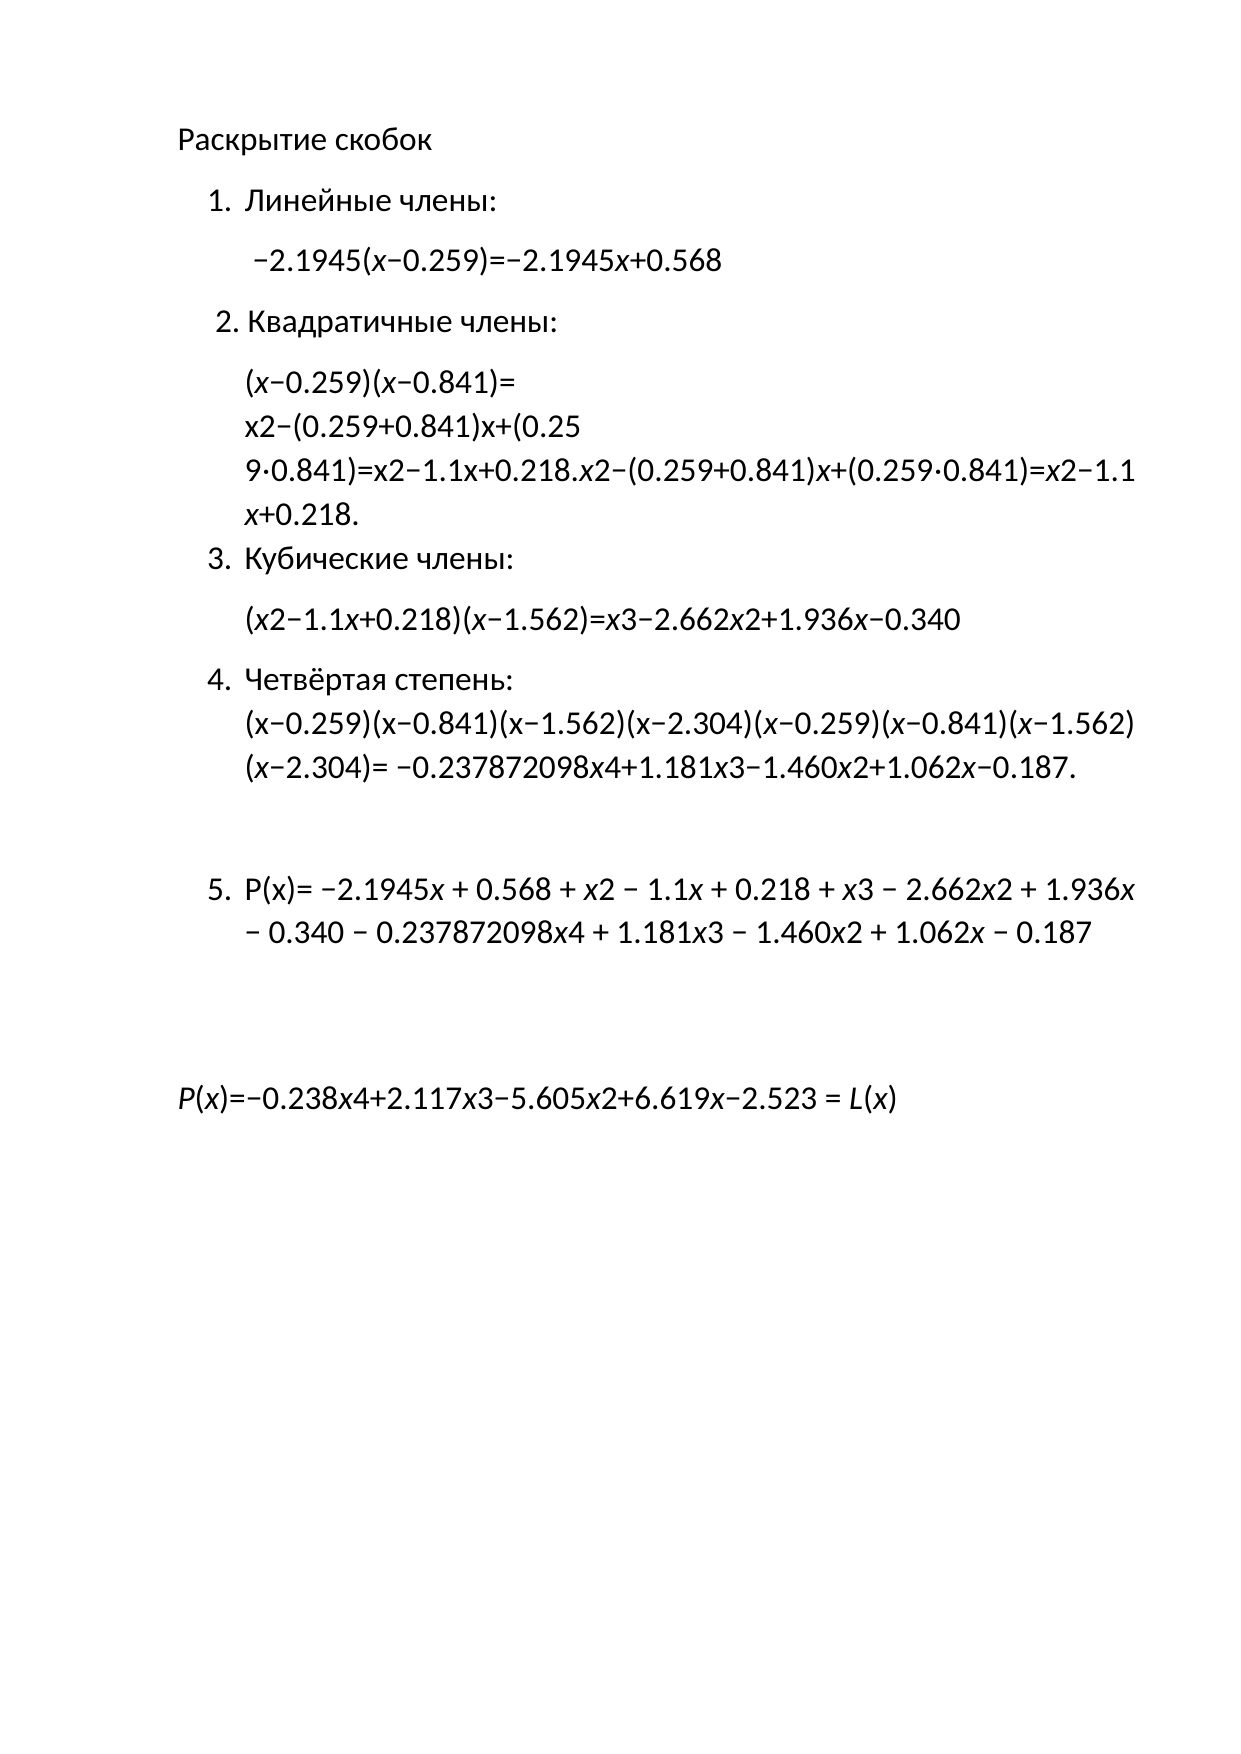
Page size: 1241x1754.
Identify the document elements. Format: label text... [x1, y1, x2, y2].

list Кубические члены: [207, 537, 1152, 578]
list (x−0.259)(x−0.841)= [244, 361, 1152, 401]
list Линейные члены: [207, 179, 1152, 219]
text −2.1945(x−0.259)=−2.1945x+0.568 [252, 239, 1152, 280]
text Раскрытие скобок [177, 118, 1152, 159]
list P(x)= −2.1945x + 0.568 + x2 − 1.1x + 0.218 + x3 − 2.662x2 + 1.936x − 0.340 − 0.237872098x4 + 1.181x3 − 1.460x2 + 1.062x − 0.187 [207, 868, 1152, 952]
list x2−(0.259+0.841)x+(0.259⋅0.841)=x2−1.1x+0.218.x2−(0.259+0.841)x+(0.259⋅0.841)=x2−1.1x+0.218. [244, 404, 1152, 534]
text (x2−1.1x+0.218)(x−1.562)=x3−2.662x2+1.936x−0.340 [244, 598, 1152, 638]
list Четвёртая степень: (x−0.259)(x−0.841)(x−1.562)(x−2.304)(x−0.259)(x−0.841)(x−1.562)(x−2.304)= −0.237872098x4+1.181x3−1.460x2+1.062x−0.187. [207, 658, 1152, 787]
text 2. Квадратичные члены: [177, 300, 1152, 341]
text P(x)=−0.238x4+2.117x3−5.605x2+6.619x−2.523 = L(x) [177, 1033, 1152, 1117]
